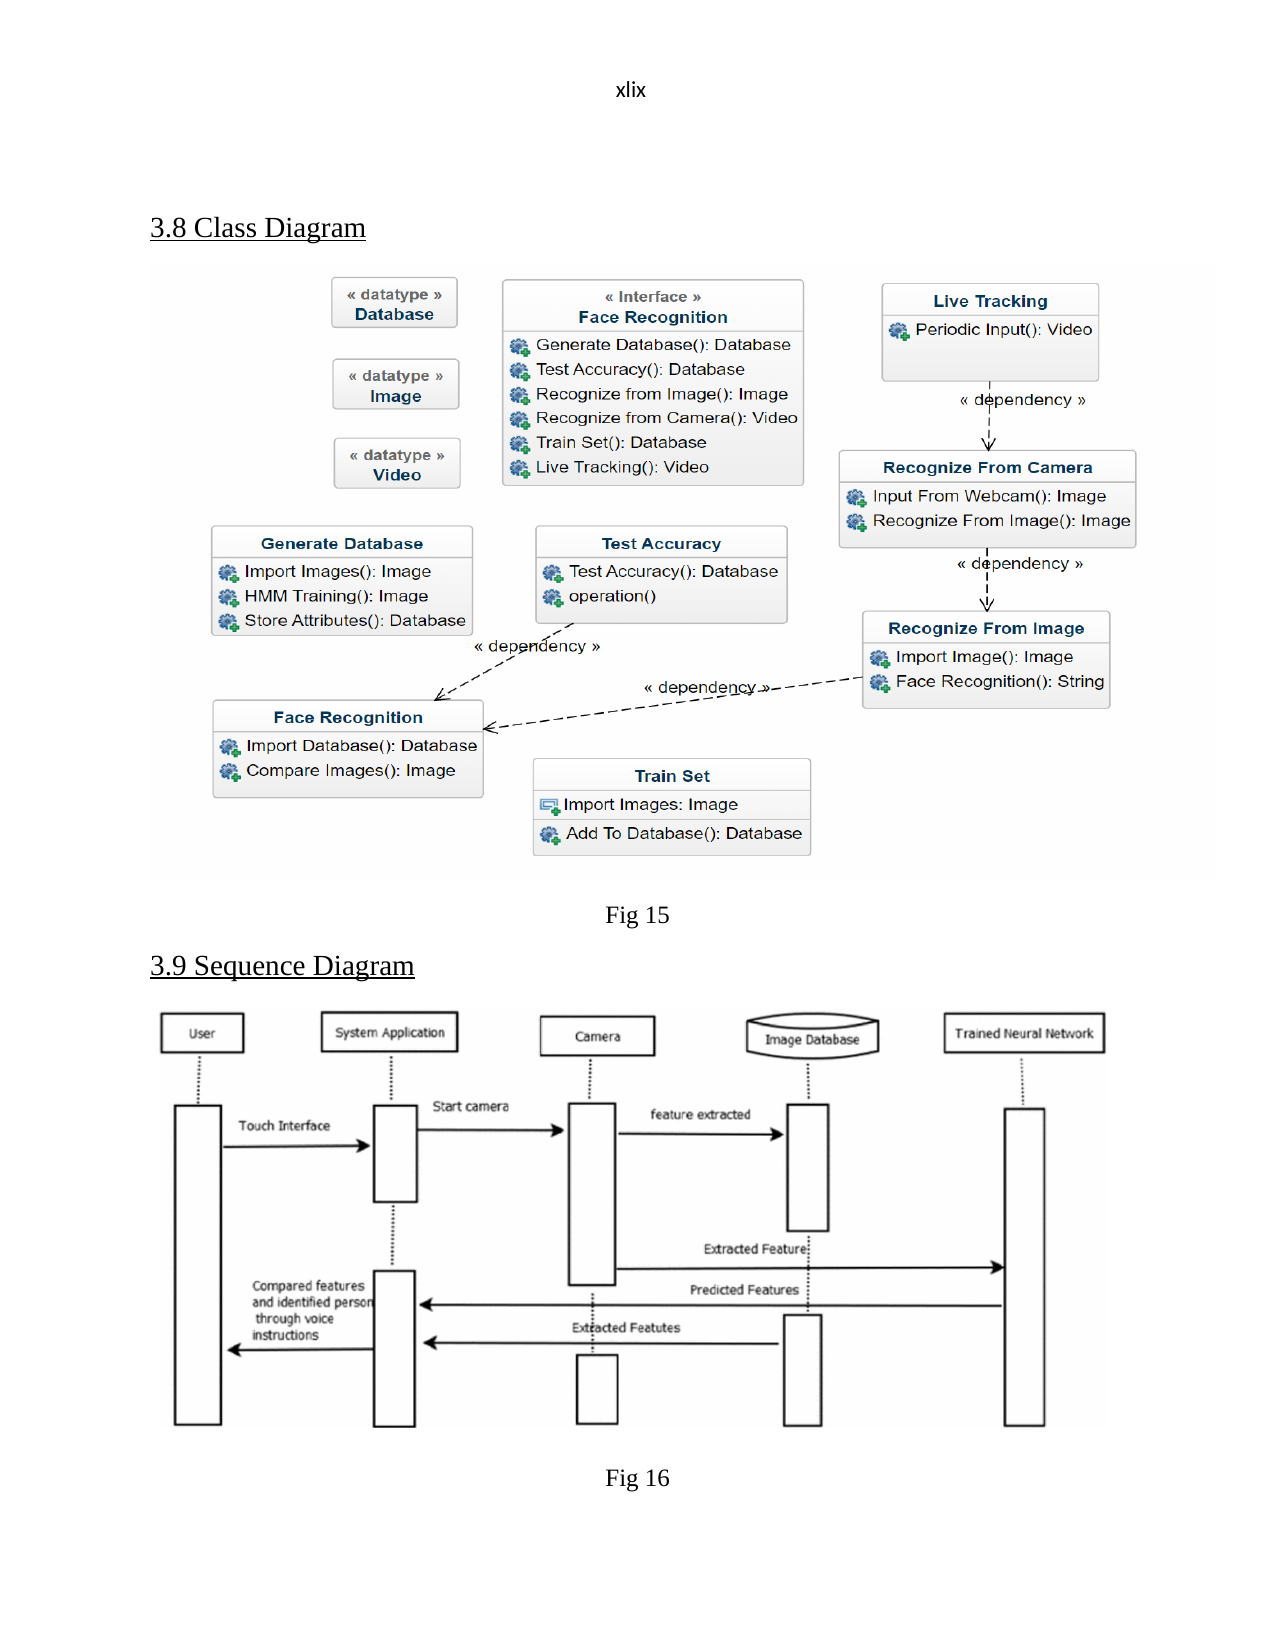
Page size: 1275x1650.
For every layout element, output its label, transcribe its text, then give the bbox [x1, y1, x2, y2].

picture [150, 263, 1217, 882]
text 3.8 Class Diagram [150, 211, 1125, 244]
text Fig 15 [150, 900, 1125, 929]
picture [150, 1000, 1110, 1445]
text 3.9 Sequence Diagram [150, 948, 1125, 981]
text Fig 16 [150, 1463, 1125, 1492]
